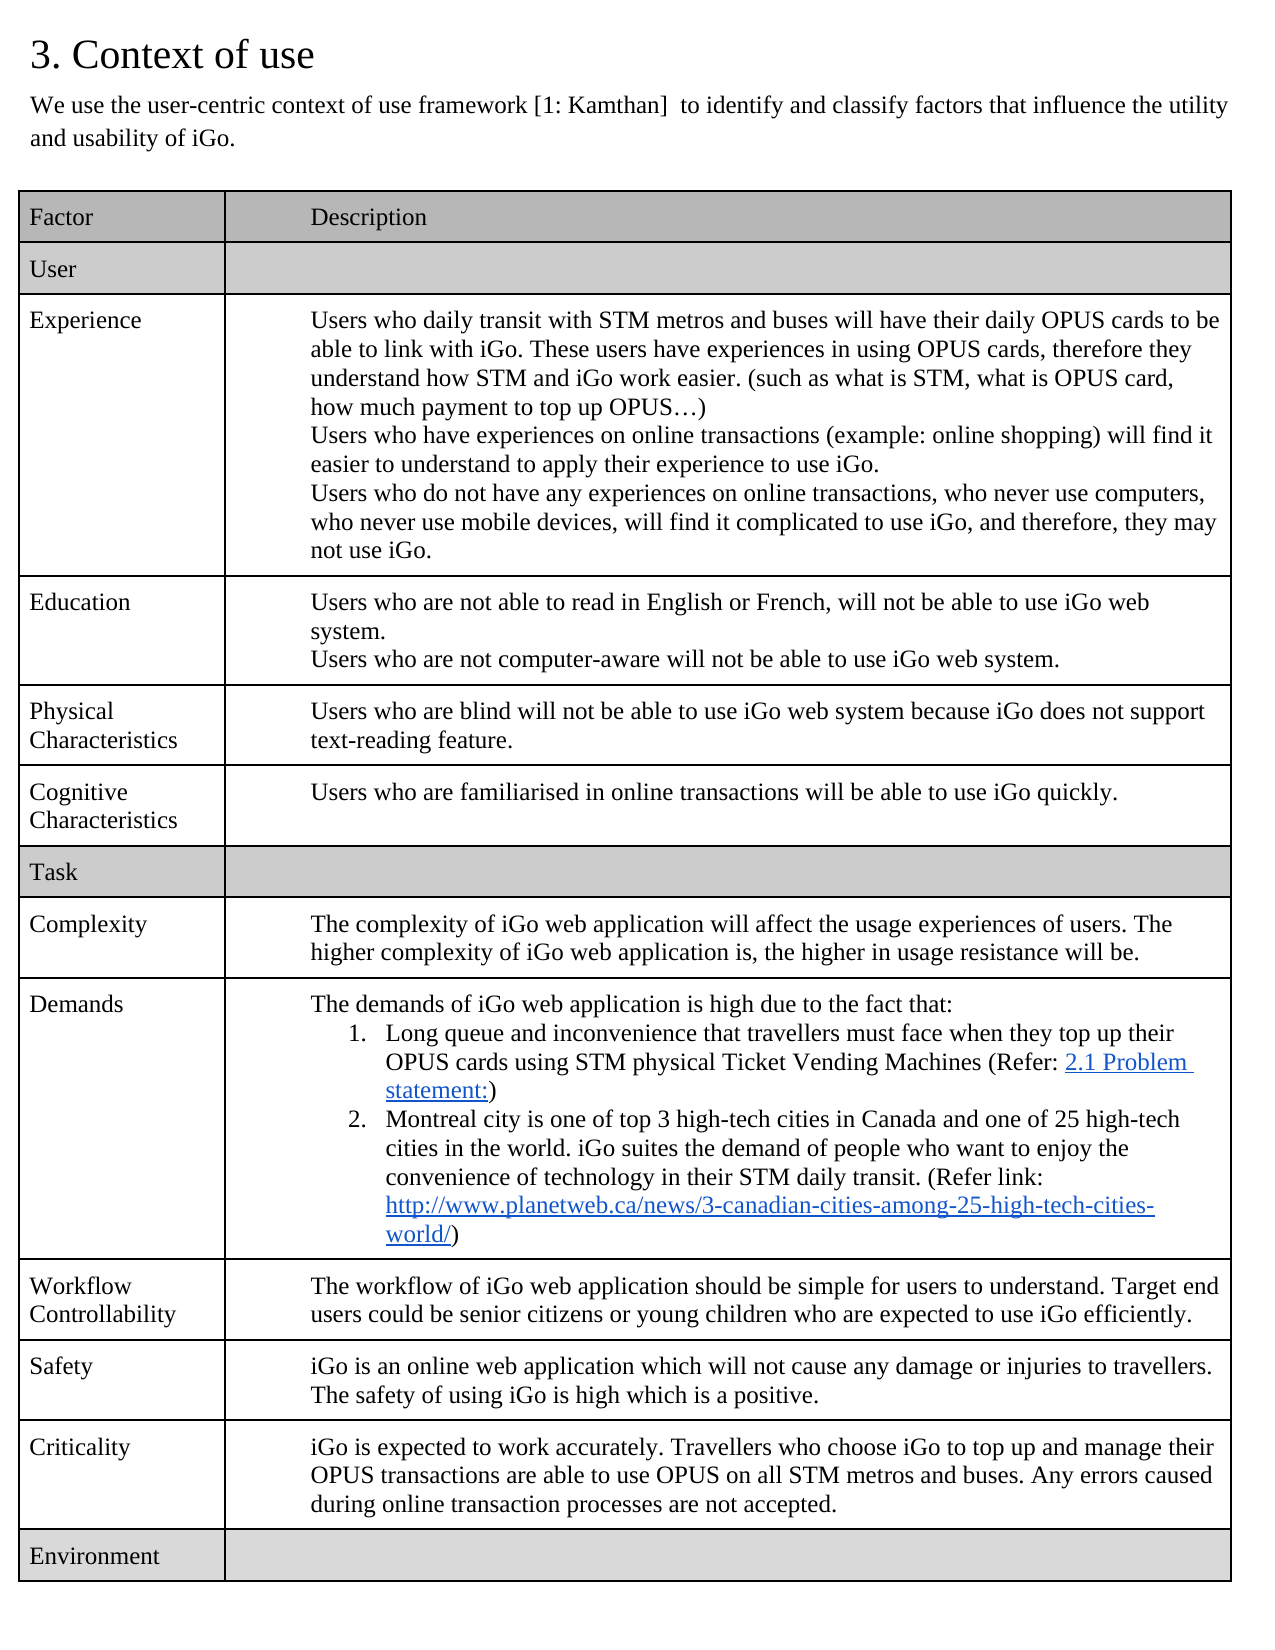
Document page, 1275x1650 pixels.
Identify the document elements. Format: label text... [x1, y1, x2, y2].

table_header Factor [20, 192, 224, 241]
table_cell The demands of iGo web application is high due to the fact that: Long queue and inconvenience that travellers must face when they top up their OPUS cards using STM physical Ticket Vending Machines (Refer: 2.1 Problem statement:) Montreal city is one of top 3 high-tech cities in Canada and one of 25 high-tech cities in the world. iGo suites the demand of people who want to enjoy the convenience of technology in their STM daily transit. (Refer link: http://www.planetweb.ca/news/3-canadian-cities-among-25-high-tech-cities-world/) [226, 979, 1230, 1258]
table_cell The workflow of iGo web application should be simple for users to understand. Target end users could be senior citizens or young children who are expected to use iGo efficiently. [226, 1260, 1230, 1339]
table_cell Users who daily transit with STM metros and buses will have their daily OPUS cards to be able to link with iGo. These users have experiences in using OPUS cards, therefore they understand how STM and iGo work easier. (such as what is STM, what is OPUS card, how much payment to top up OPUS…) Users who have experiences on online transactions (example: online shopping) will find it easier to understand to apply their experience to use iGo. Users who do not have any experiences on online transactions, who never use computers, who never use mobile devices, will find it complicated to use iGo, and therefore, they may not use iGo. [226, 295, 1230, 574]
table_cell Users who are blind will not be able to use iGo web system because iGo does not support text-reading feature. [226, 686, 1230, 764]
table_cell Demands [20, 979, 224, 1258]
table_cell Complexity [20, 898, 224, 977]
table_cell Task [20, 847, 224, 896]
table_cell The complexity of iGo web application will affect the usage experiences of users. The higher complexity of iGo web application is, the higher in usage resistance will be. [226, 898, 1230, 977]
table_cell Experience [20, 295, 224, 574]
table_cell [226, 1530, 1230, 1580]
table_cell Safety [20, 1341, 224, 1419]
table_cell Education [20, 577, 224, 684]
table_cell [226, 243, 1230, 293]
table_cell Users who are not able to read in English or French, will not be able to use iGo web system. Users who are not computer-aware will not be able to use iGo web system. [226, 577, 1230, 684]
table_cell Environment [20, 1530, 224, 1580]
table_cell Criticality [20, 1421, 224, 1528]
subtitle 3. Context of use [30, 30, 1245, 78]
table_header Description [226, 192, 1230, 241]
table_cell [226, 847, 1230, 896]
table_cell iGo is an online web application which will not cause any damage or injuries to travellers. The safety of using iGo is high which is a positive. [226, 1341, 1230, 1419]
text We use the user-centric context of use framework [1: Kamthan] to identify and classify factors that influence the utility and usability of iGo. [30, 90, 1245, 152]
table_cell Physical Characteristics [20, 686, 224, 764]
table_cell iGo is expected to work accurately. Travellers who choose iGo to top up and manage their OPUS transactions are able to use OPUS on all STM metros and buses. Any errors caused during online transaction processes are not accepted. [226, 1421, 1230, 1528]
table_cell Cognitive Characteristics [20, 766, 224, 844]
table_cell Users who are familiarised in online transactions will be able to use iGo quickly. [226, 766, 1230, 844]
table_cell Workflow Controllability [20, 1260, 224, 1339]
table_cell User [20, 243, 224, 293]
